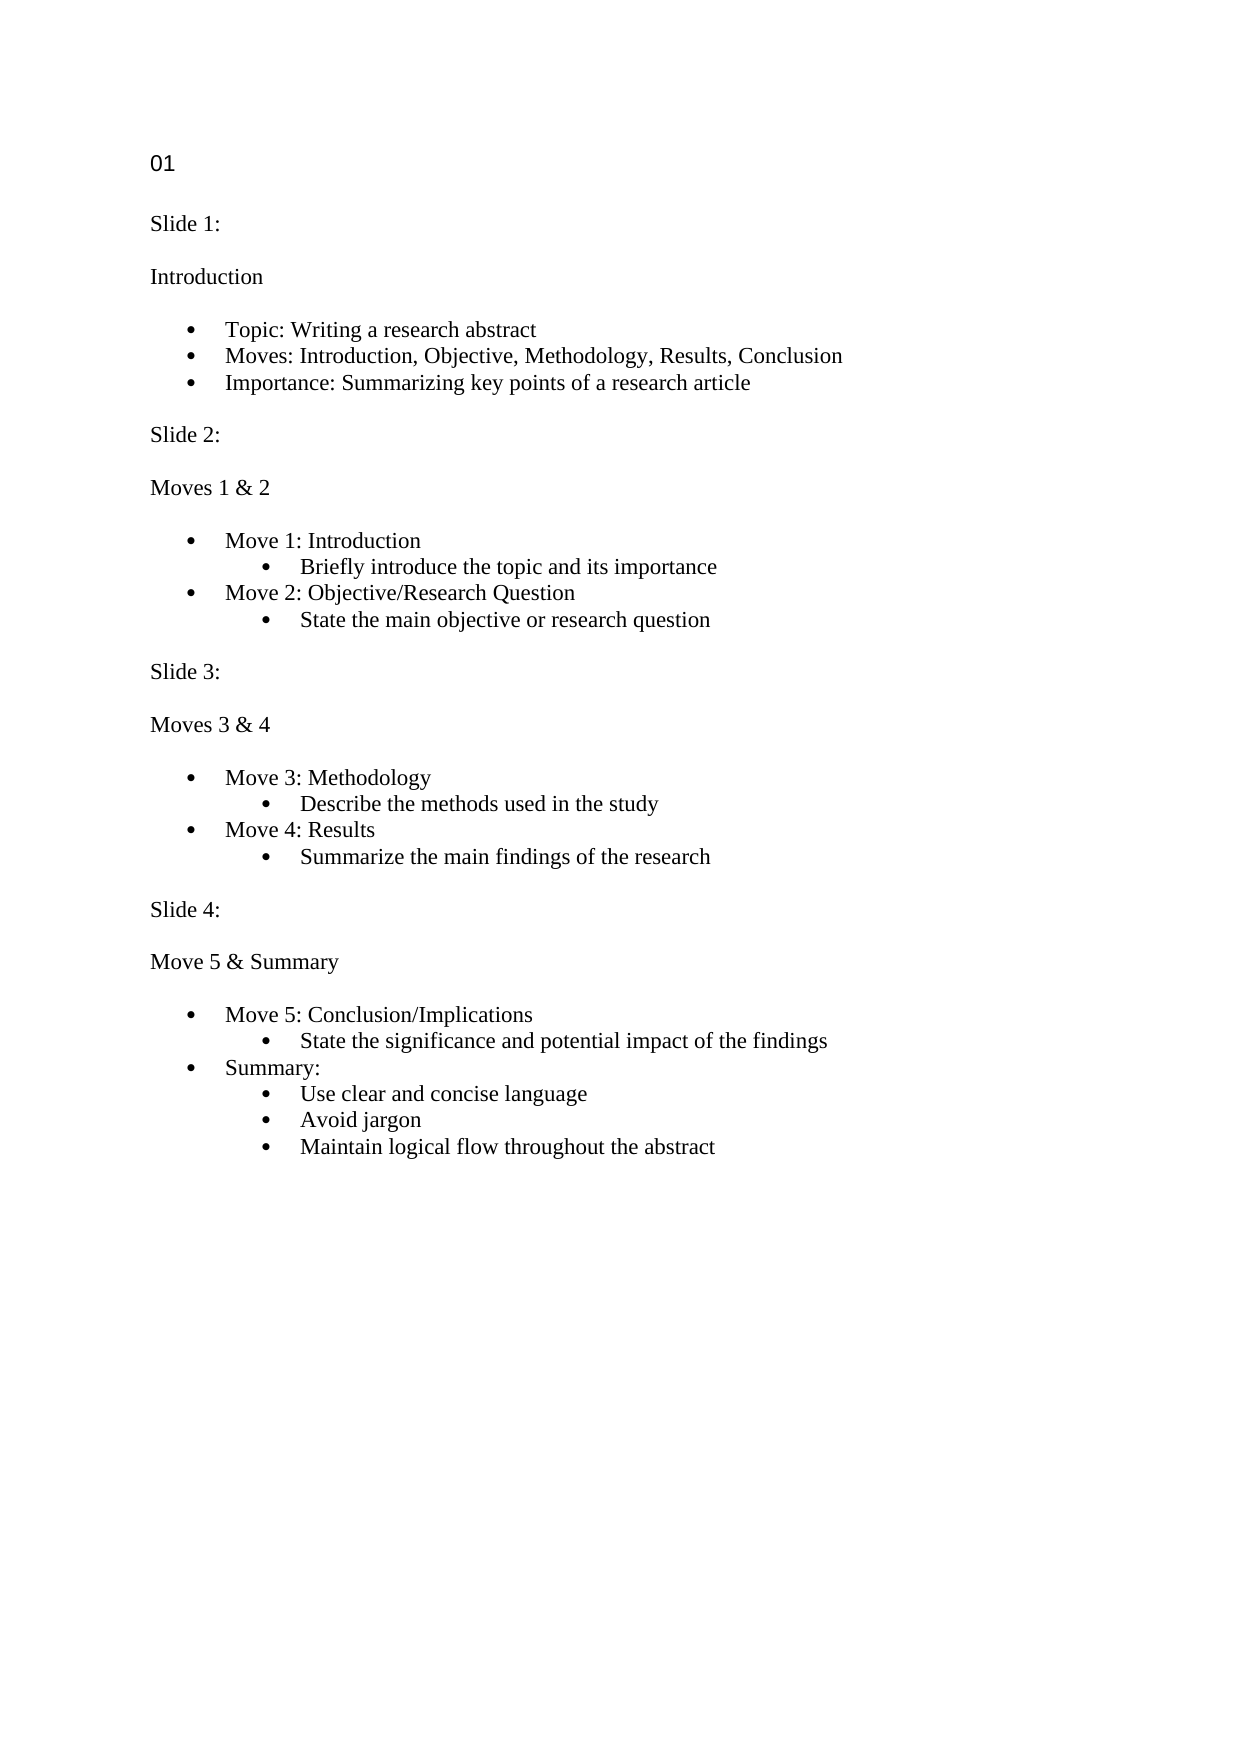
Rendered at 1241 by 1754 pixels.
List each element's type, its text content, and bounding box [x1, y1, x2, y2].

text Moves 1 & 2 [150, 474, 1090, 500]
text Introduction [150, 263, 1090, 289]
list Topic: Writing a research abstract [187, 316, 1090, 342]
list Avoid jargon [262, 1106, 1090, 1133]
text Slide 3: [150, 658, 1090, 685]
list Use clear and concise language [262, 1080, 1090, 1106]
list Move 2: Objective/Research Question [187, 579, 1090, 606]
text Slide 1: [150, 210, 1090, 237]
list Move 4: Results [187, 817, 1090, 843]
text Move 5 & Summary [150, 948, 1090, 975]
list Summarize the main findings of the research [262, 843, 1090, 869]
list Moves: Introduction, Objective, Methodology, Results, Conclusion [187, 342, 1090, 368]
list Maintain logical flow throughout the abstract [262, 1133, 1090, 1159]
list Summary: [187, 1054, 1090, 1080]
text 01 [150, 150, 1090, 176]
list State the significance and potential impact of the findings [262, 1027, 1090, 1054]
text Slide 4: [150, 896, 1090, 922]
list State the main objective or research question [262, 606, 1090, 632]
list Describe the methods used in the study [262, 790, 1090, 817]
list Move 5: Conclusion/Implications [187, 1001, 1090, 1027]
list Briefly introduce the topic and its importance [262, 553, 1090, 579]
text Slide 2: [150, 421, 1090, 448]
list Move 3: Methodology [187, 764, 1090, 790]
list Importance: Summarizing key points of a research article [187, 368, 1090, 395]
list Move 1: Introduction [187, 527, 1090, 553]
text Moves 3 & 4 [150, 711, 1090, 737]
